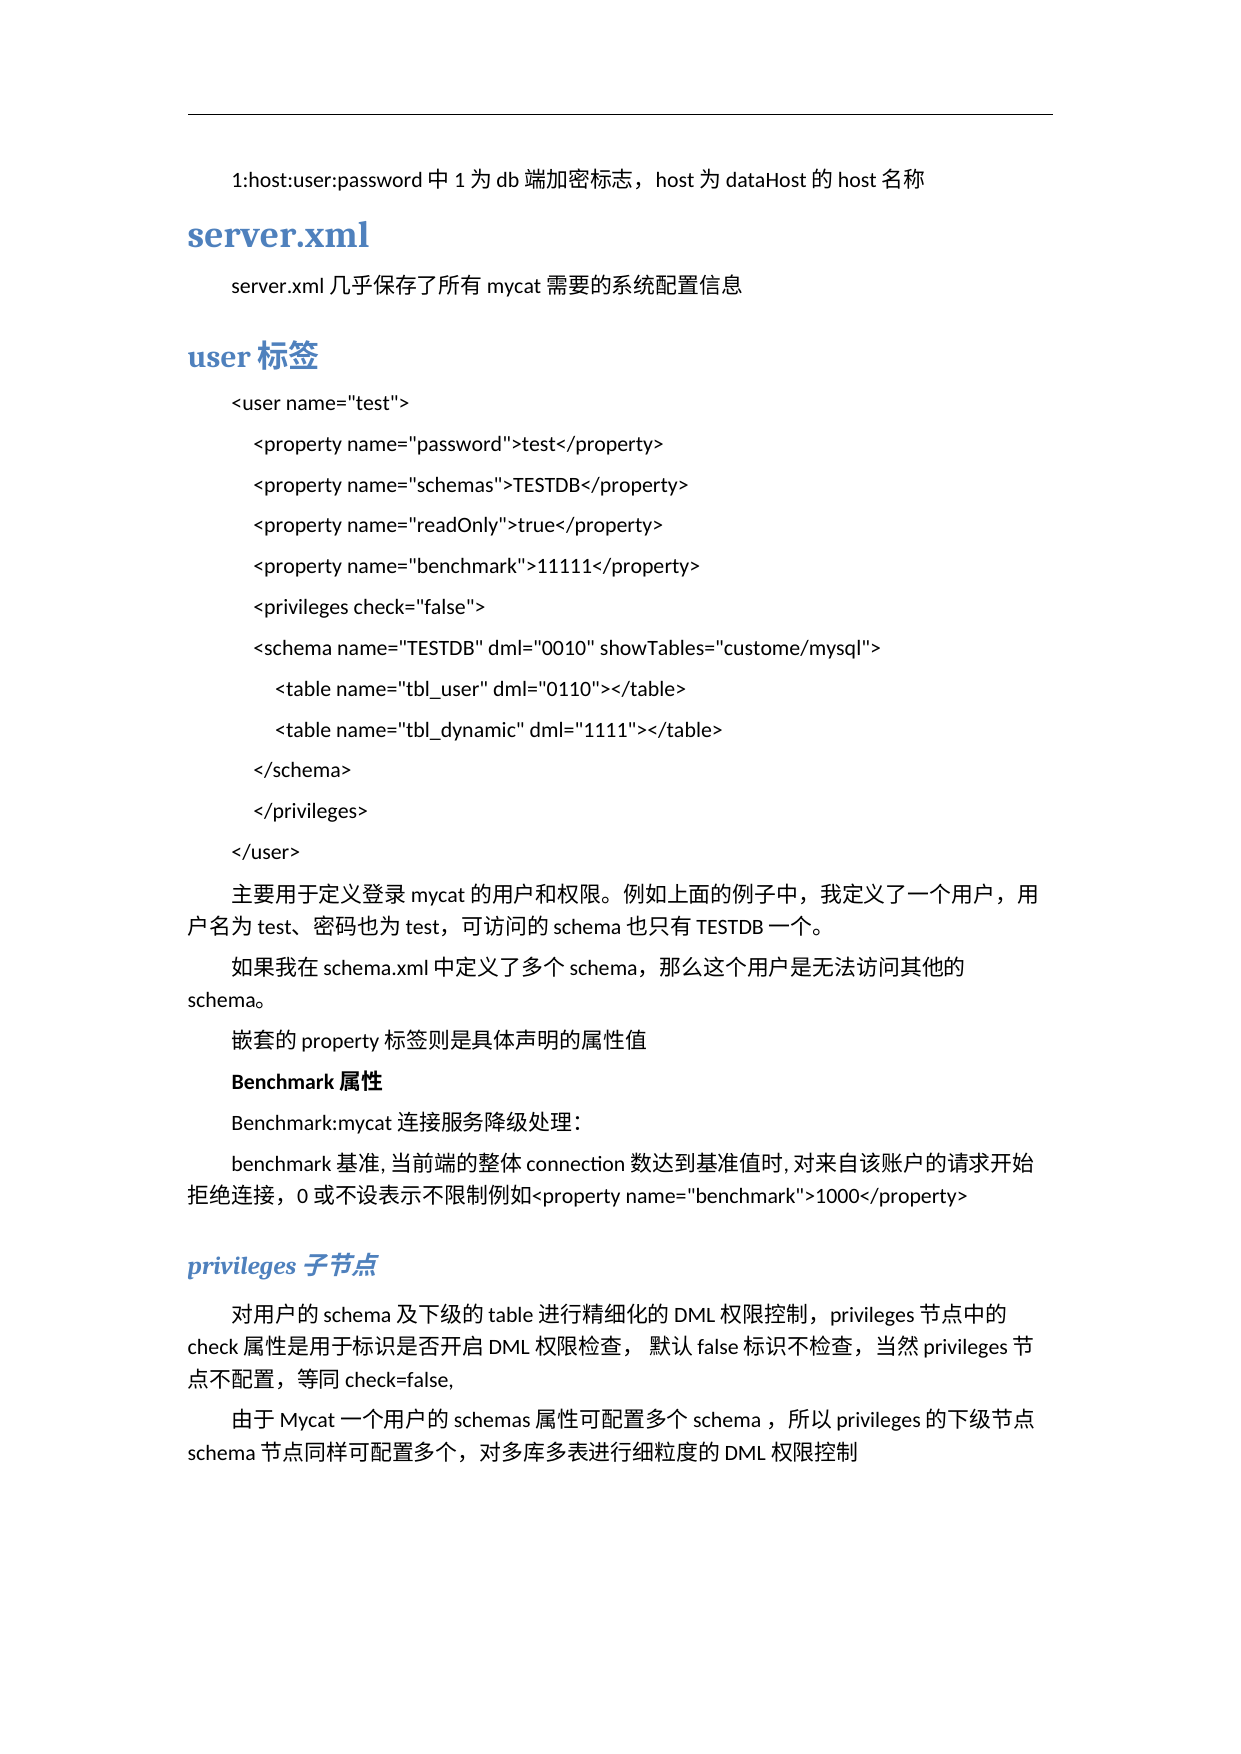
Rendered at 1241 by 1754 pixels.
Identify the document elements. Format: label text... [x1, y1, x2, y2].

text <property name="readOnly">true</property> [209, 509, 1053, 541]
text 1:host:user:password 中1 为db 端加密标志，host 为dataHost 的host 名称 [187, 162, 1053, 194]
text benchmark 基准, 当前端的整体connection 数达到基准值时, 对来自该账户的请求开始拒绝连接，0 或不设表示不限制例如<property name="benchmark">1000</property> [187, 1145, 1053, 1210]
text <privileges check="false"> [209, 590, 1053, 623]
text Benchmark:mycat 连接服务降级处理： [187, 1104, 1053, 1137]
text 对用户的schema 及下级的table 进行精细化的DML 权限控制，privileges 节点中的check 属性是用于标识是否开启DML 权限检查， 默认false 标识不检查，当然privileges 节点不配置，等同check=false, [187, 1296, 1053, 1394]
text <property name="schemas">TESTDB</property> [209, 468, 1053, 500]
text </schema> [209, 754, 1053, 786]
text 嵌套的property 标签则是具体声明的属性值 [187, 1023, 1053, 1055]
text <user name="test"> [187, 386, 1053, 419]
text <table name="tbl_user" dml="0110"></table> [231, 672, 1053, 704]
text </user> [187, 835, 1053, 868]
text <property name="benchmark">11111</property> [209, 549, 1053, 582]
text Benchmark 属性 [187, 1064, 1053, 1096]
text <schema name="TESTDB" dml="0010" showTables="custome/mysql"> [209, 631, 1053, 664]
text server.xml 几乎保存了所有mycat 需要的系统配置信息 [187, 268, 1053, 300]
text 如果我在schema.xml 中定义了多个schema，那么这个用户是无法访问其他的schema。 [187, 949, 1053, 1014]
subtitle server.xml [187, 203, 1053, 268]
subtitle privileges 子节点 [187, 1231, 1053, 1296]
text </privileges> [209, 794, 1053, 827]
subtitle user 标签 [187, 321, 1053, 386]
text <table name="tbl_dynamic" dml="1111"></table> [231, 713, 1053, 745]
text 主要用于定义登录mycat 的用户和权限。例如上面的例子中，我定义了一个用户，用户名为test、密码也为test，可访问的schema 也只有TESTDB 一个。 [187, 876, 1053, 941]
text 由于Mycat 一个用户的schemas 属性可配置多个schema ，所以privileges 的下级节点schema 节点同样可配置多个，对多库多表进行细粒度的DML 权限控制 [187, 1402, 1053, 1467]
text <property name="password">test</property> [209, 427, 1053, 459]
